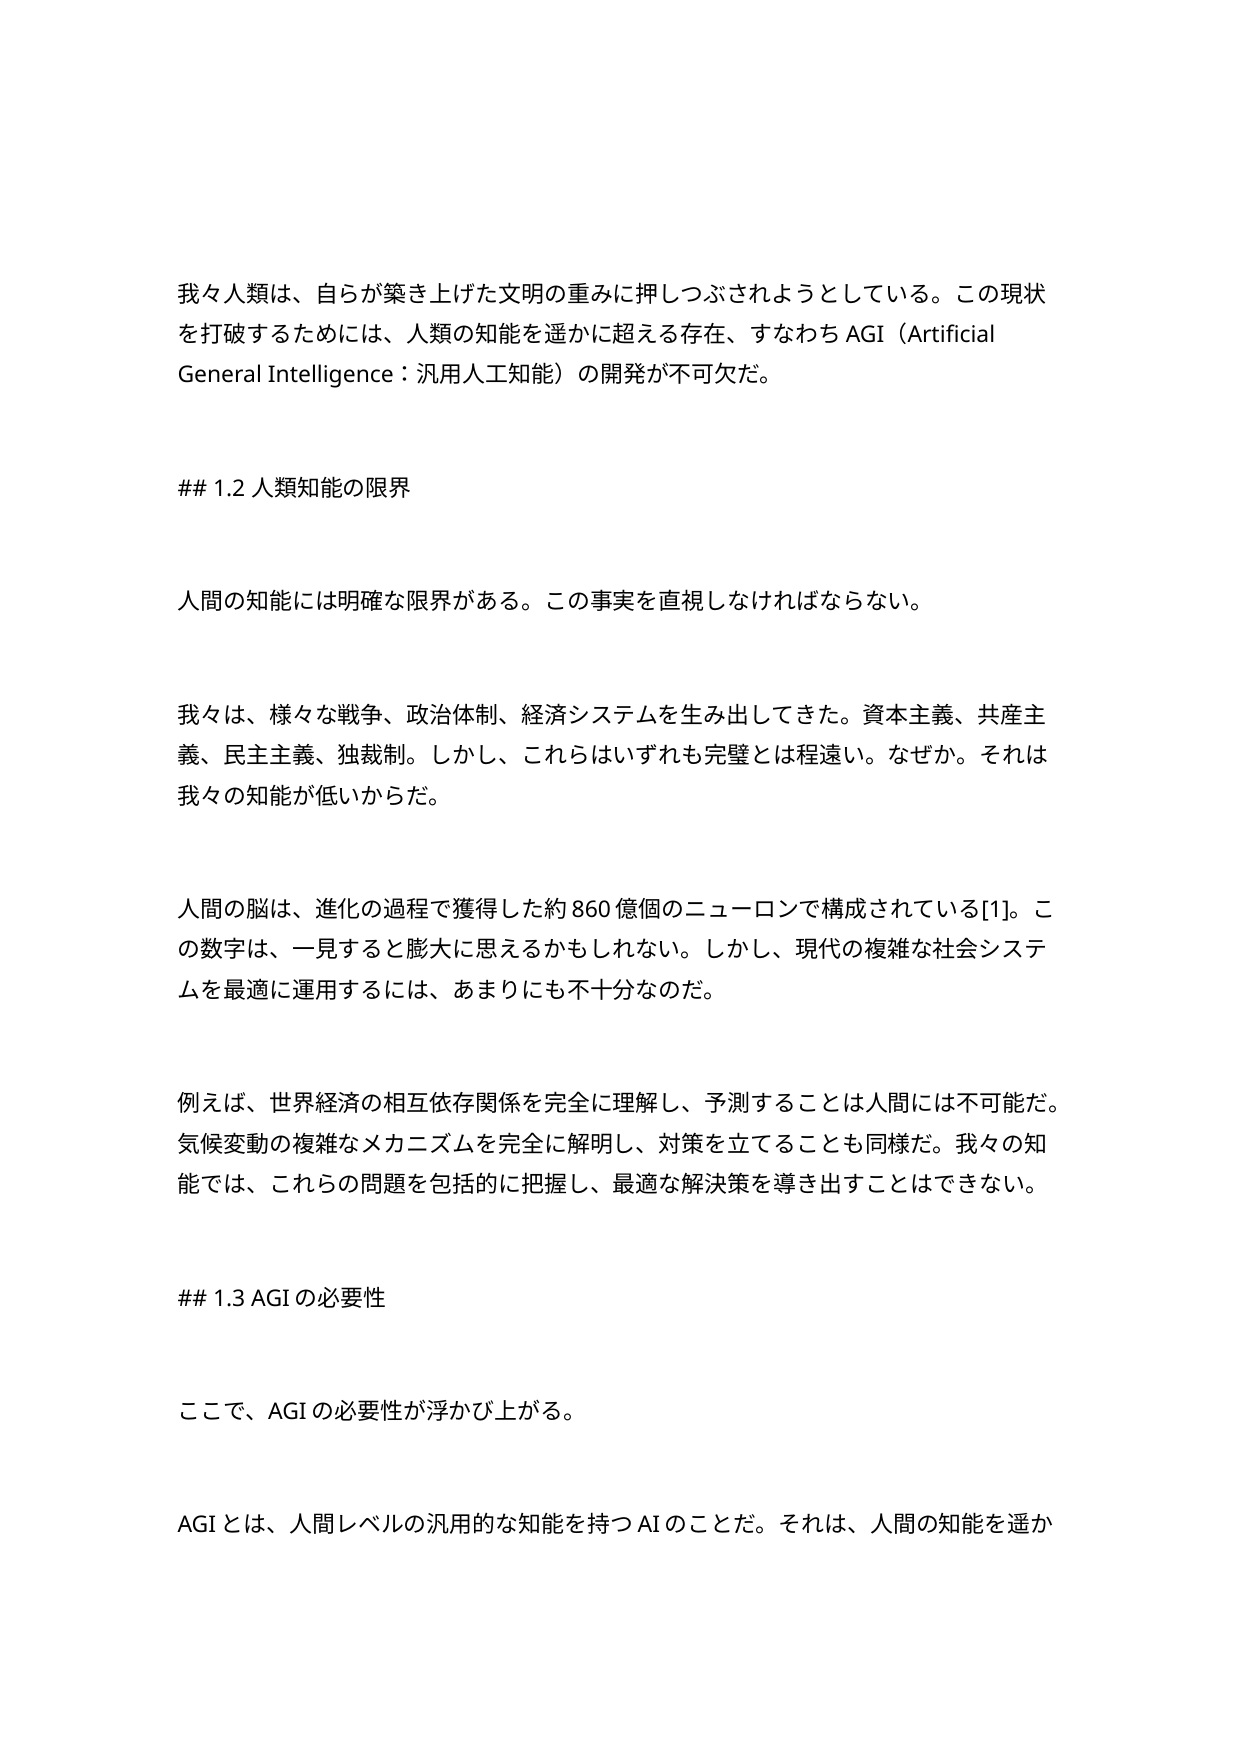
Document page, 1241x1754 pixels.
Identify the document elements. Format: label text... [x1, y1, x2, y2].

text ## 1.2 人類知能の限界 [177, 468, 1063, 505]
text 例えば、世界経済の相互依存関係を完全に理解し、予測することは人間には不可能だ。気候変動の複雑なメカニズムを完全に解明し、対策を立てることも同様だ。我々の知能では、これらの問題を包括的に把握し、最適な解決策を導き出すことはできない。 [177, 1083, 1063, 1201]
text 人間の知能には明確な限界がある。この事実を直視しなければならない。 [177, 581, 1063, 619]
text ここで、AGIの必要性が浮かび上がる。 [177, 1391, 1063, 1428]
text 我々人類は、自らが築き上げた文明の重みに押しつぶされようとしている。この現状を打破するためには、人類の知能を遥かに超える存在、すなわちAGI（Artificial General Intelligence：汎用人工知能）の開発が不可欠だ。 [177, 273, 1063, 392]
text 我々は、様々な戦争、政治体制、経済システムを生み出してきた。資本主義、共産主義、民主主義、独裁制。しかし、これらはいずれも完璧とは程遠い。なぜか。それは我々の知能が低いからだ。 [177, 694, 1063, 813]
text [177, 1504, 1063, 1542]
text ## 1.3 AGIの必要性 [177, 1277, 1063, 1315]
text 人間の脳は、進化の過程で獲得した約860億個のニューロンで構成されている[1]。この数字は、一見すると膨大に思えるかもしれない。しかし、現代の複雑な社会システムを最適に運用するには、あまりにも不十分なのだ。 [177, 889, 1063, 1007]
